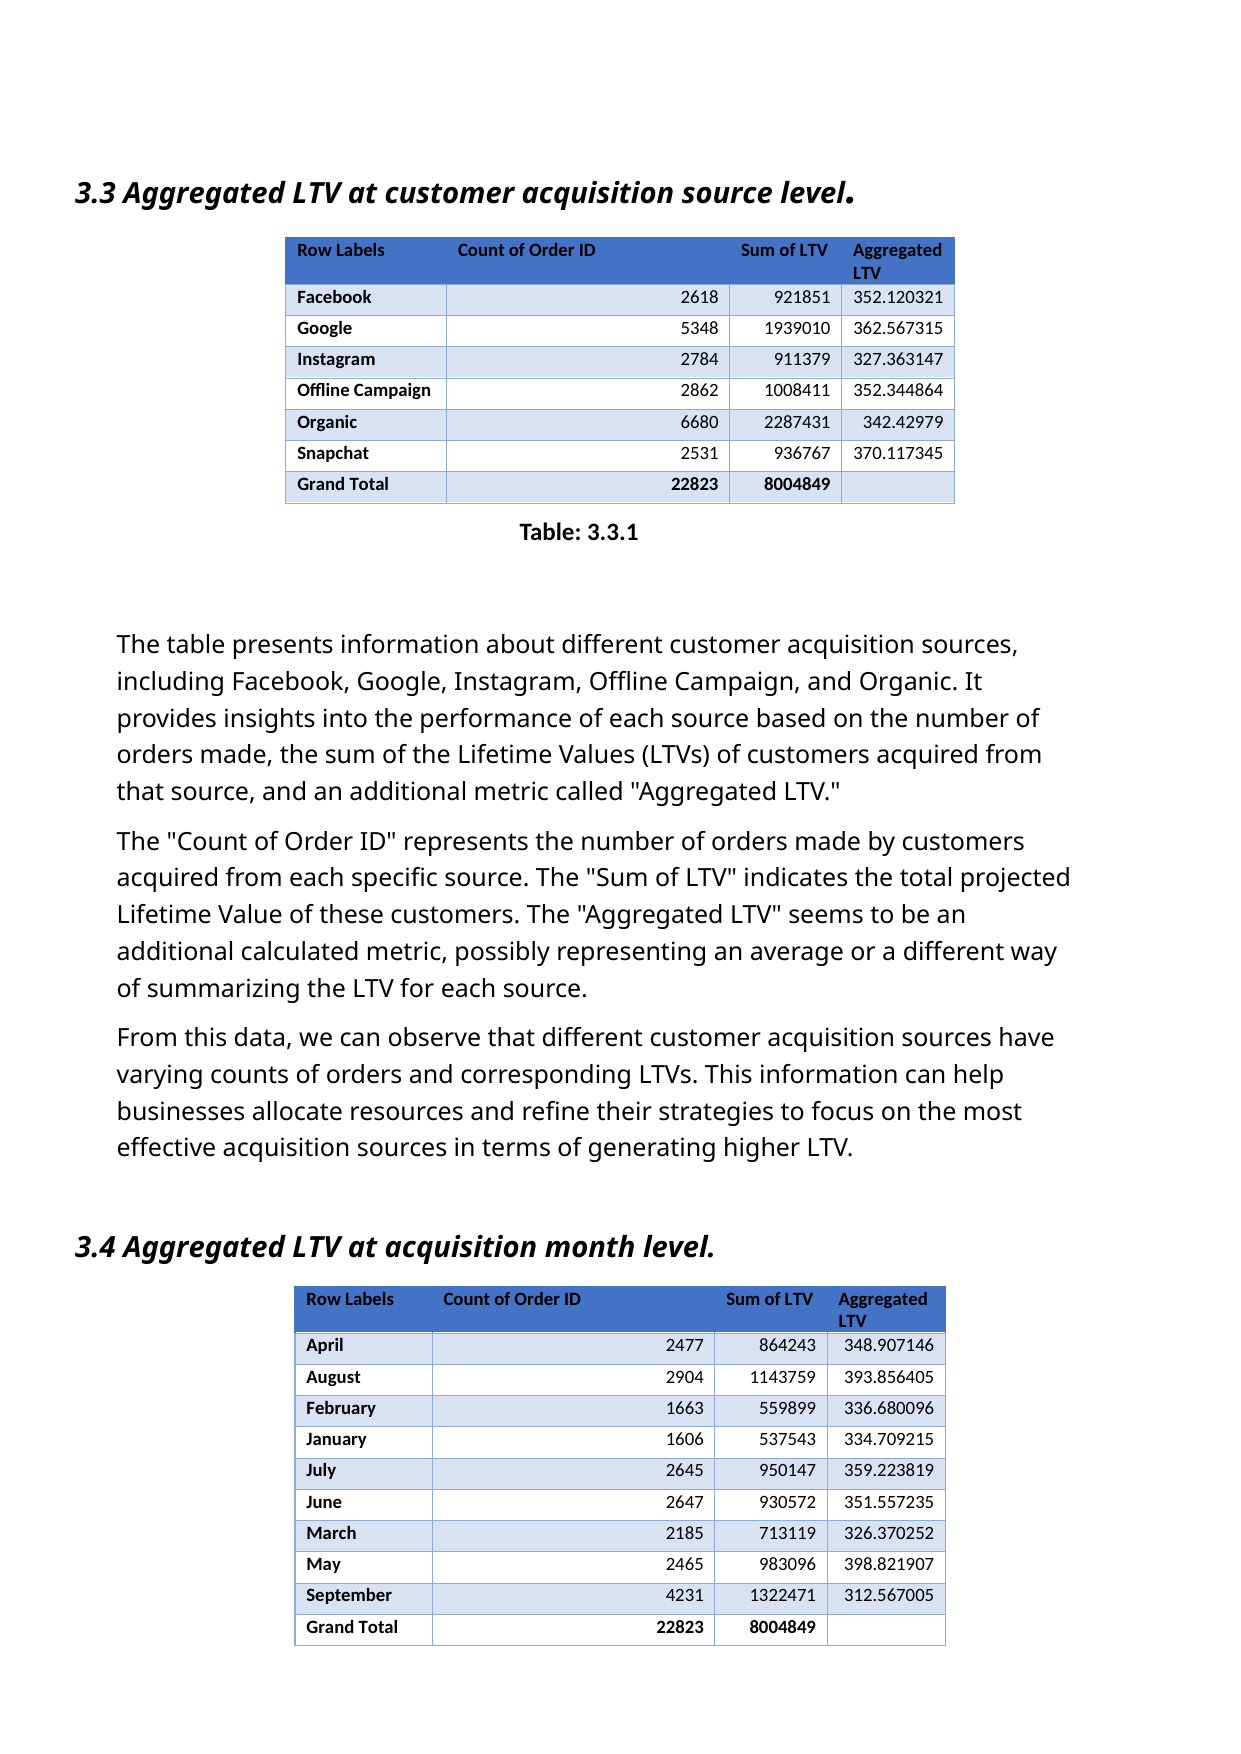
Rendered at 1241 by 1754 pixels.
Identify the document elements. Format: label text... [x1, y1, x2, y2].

table_header Count of Order ID [447, 238, 729, 284]
table_cell 352.120321 [842, 285, 954, 315]
table_cell 950147 [715, 1459, 827, 1489]
table_cell Google [286, 316, 446, 346]
table_cell 559899 [715, 1396, 827, 1426]
table_header Aggregated LTV [828, 1287, 945, 1332]
table_header Sum of LTV [715, 1287, 827, 1332]
table_cell 398.821907 [828, 1552, 945, 1582]
table_cell 8004849 [715, 1615, 827, 1645]
table_cell 352.344864 [842, 379, 954, 409]
table_cell 2287431 [730, 410, 841, 440]
table_cell 864243 [715, 1334, 827, 1364]
table_cell 2862 [447, 379, 729, 409]
table_cell 2531 [447, 441, 729, 471]
table_cell Organic [286, 410, 446, 440]
text The table presents information about different customer acquisition sources, including Facebook, Google, Instagram, Offline Campaign, and Organic. It provides insights into the performance of each source based on the number of orders made, the sum of the Lifetime Values (LTVs) of customers acquired from that source, and an additional metric called "Aggregated LTV." [116, 627, 1082, 808]
table_cell 22823 [447, 472, 729, 502]
table_cell 936767 [730, 441, 841, 471]
table_cell 1322471 [715, 1584, 827, 1614]
table_cell 1008411 [730, 379, 841, 409]
table_cell 362.567315 [842, 316, 954, 346]
table_cell 4231 [433, 1584, 714, 1614]
table_cell September [296, 1584, 432, 1614]
table_cell 351.557235 [828, 1490, 945, 1520]
table_cell February [296, 1396, 432, 1426]
table_cell 312.567005 [828, 1584, 945, 1614]
table_cell 2185 [433, 1521, 714, 1551]
text 3.4 Aggregated LTV at acquisition month level. [75, 1226, 1165, 1266]
table_cell 911379 [730, 347, 841, 377]
table_cell August [296, 1365, 432, 1395]
table_cell 930572 [715, 1490, 827, 1520]
table_cell 2477 [433, 1334, 714, 1364]
table_cell June [296, 1490, 432, 1520]
table_cell 393.856405 [828, 1365, 945, 1395]
table_cell Facebook [286, 285, 446, 315]
table_cell 1663 [433, 1396, 714, 1426]
table_cell Instagram [286, 347, 446, 377]
table_cell 2465 [433, 1552, 714, 1582]
table_cell [828, 1615, 945, 1645]
table_cell Grand Total [286, 472, 446, 502]
table_cell 2645 [433, 1459, 714, 1489]
table_header Row Labels [286, 238, 446, 284]
table_cell 8004849 [730, 472, 841, 502]
table_cell April [296, 1334, 432, 1364]
table_cell 1939010 [730, 316, 841, 346]
table_cell 334.709215 [828, 1427, 945, 1457]
table_cell January [296, 1427, 432, 1457]
table_cell 327.363147 [842, 347, 954, 377]
table_cell 326.370252 [828, 1521, 945, 1551]
table_cell March [296, 1521, 432, 1551]
text From this data, we can observe that different customer acquisition sources have varying counts of orders and corresponding LTVs. This information can help businesses allocate resources and refine their strategies to focus on the most effective acquisition sources in terms of generating higher LTV. [116, 1019, 1082, 1164]
table_cell 5348 [447, 316, 729, 346]
table_header Row Labels [296, 1287, 432, 1332]
table_cell 537543 [715, 1427, 827, 1457]
table_cell 983096 [715, 1552, 827, 1582]
text 3.3 Aggregated LTV at customer acquisition source level. [75, 159, 1165, 216]
table_cell 2784 [447, 347, 729, 377]
table_cell Snapchat [286, 441, 446, 471]
table_cell May [296, 1552, 432, 1582]
table_header Count of Order ID [433, 1287, 714, 1332]
table_cell 1606 [433, 1427, 714, 1457]
table_cell 6680 [447, 410, 729, 440]
table_cell Grand Total [296, 1615, 432, 1645]
table_header Sum of LTV [730, 238, 841, 284]
table_cell [842, 472, 954, 502]
table_cell 1143759 [715, 1365, 827, 1395]
table_header Aggregated LTV [842, 238, 954, 284]
table_cell 336.680096 [828, 1396, 945, 1426]
table_cell Offline Campaign [286, 379, 446, 409]
text Table: 3.3.1 [75, 516, 1082, 547]
table_cell 713119 [715, 1521, 827, 1551]
table_cell 2904 [433, 1365, 714, 1395]
table_cell 370.117345 [842, 441, 954, 471]
table_cell 348.907146 [828, 1334, 945, 1364]
table_cell 2647 [433, 1490, 714, 1520]
table_cell 2618 [447, 285, 729, 315]
table_cell 342.42979 [842, 410, 954, 440]
table_cell 359.223819 [828, 1459, 945, 1489]
table_cell July [296, 1459, 432, 1489]
table_cell 921851 [730, 285, 841, 315]
table_cell 22823 [433, 1615, 714, 1645]
text The "Count of Order ID" represents the number of orders made by customers acquired from each specific source. The "Sum of LTV" indicates the total projected Lifetime Value of these customers. The "Aggregated LTV" seems to be an additional calculated metric, possibly representing an average or a different way of summarizing the LTV for each source. [116, 823, 1082, 1004]
